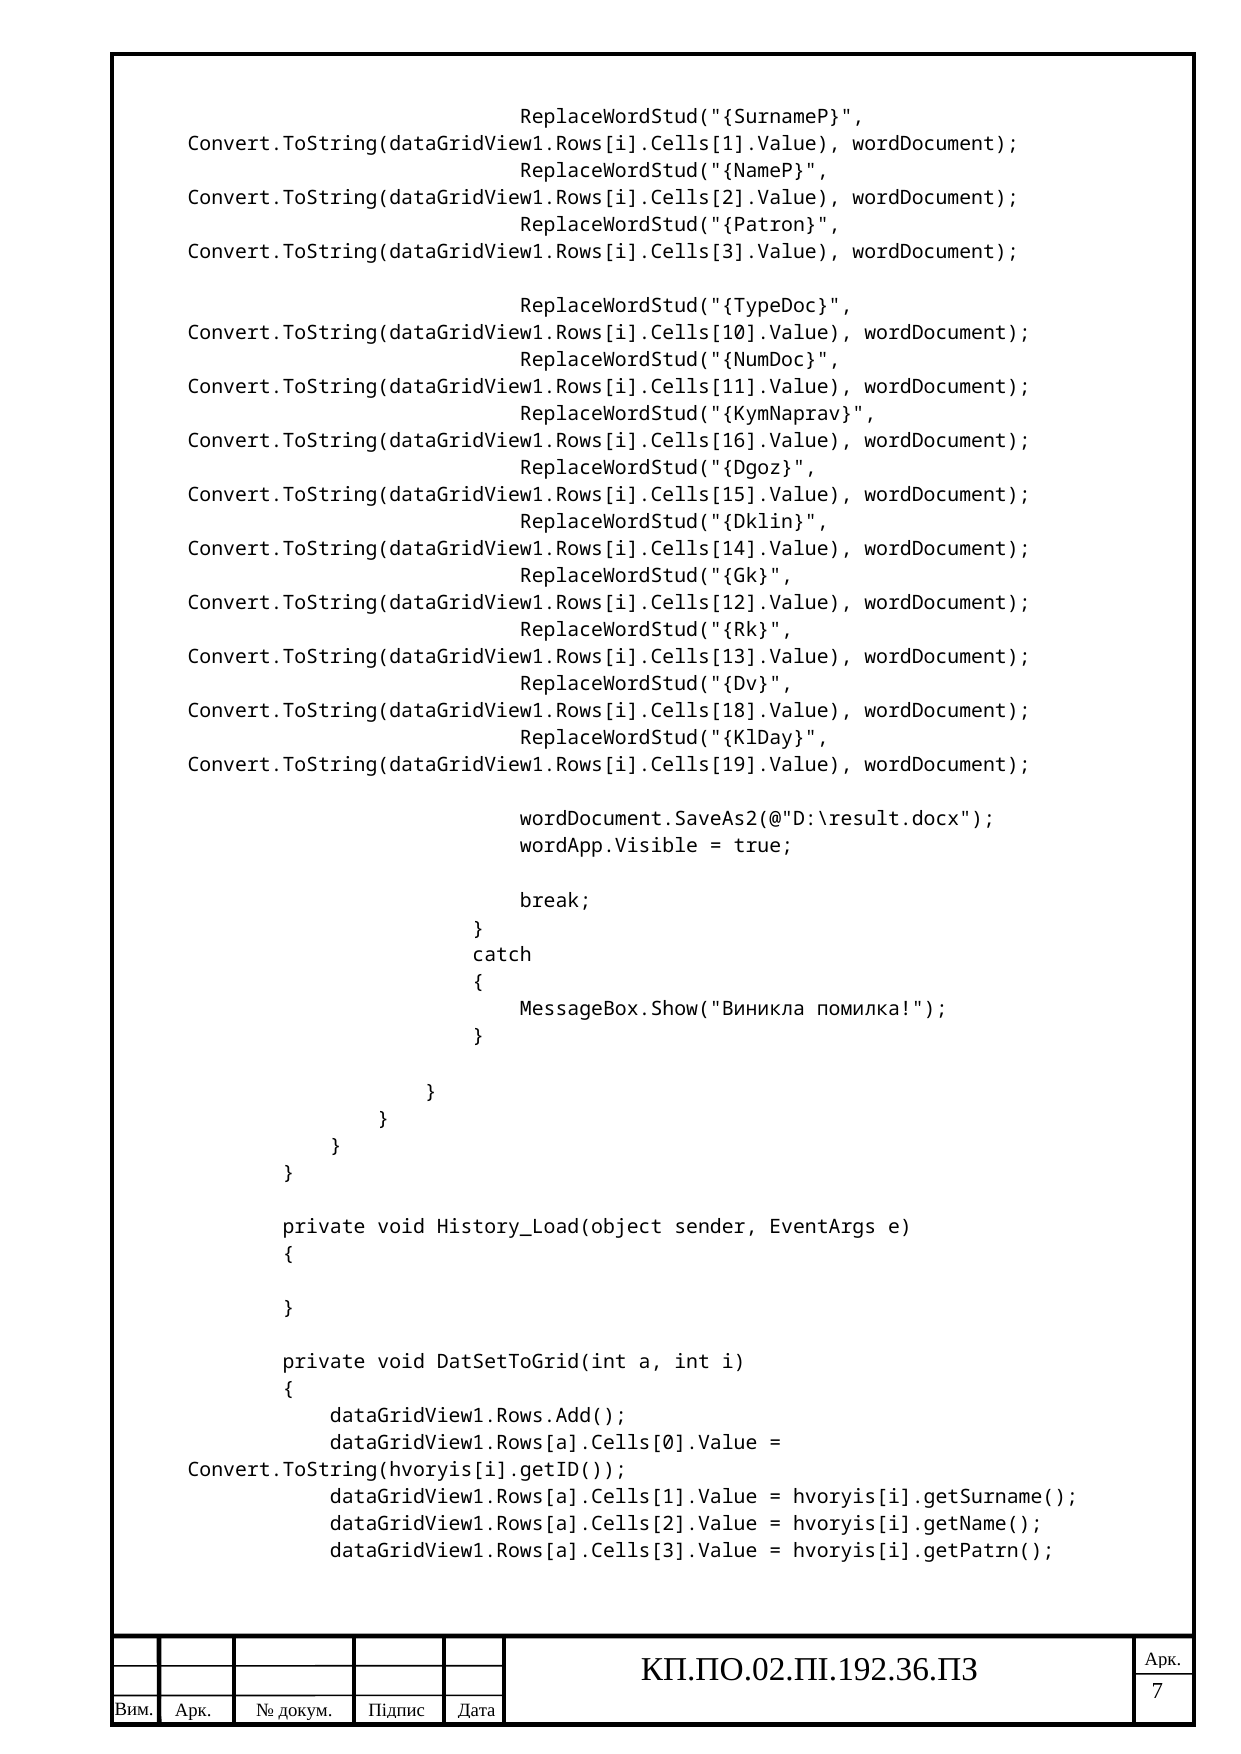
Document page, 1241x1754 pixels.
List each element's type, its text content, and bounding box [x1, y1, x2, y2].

text } [187, 1022, 1162, 1049]
text break; [187, 887, 1162, 914]
text ReplaceWordStud("{SurnameP}", Convert.ToString(dataGridView1.Rows[i].Cells[1].Value), wordDocument); [187, 103, 1162, 157]
text { [187, 968, 1162, 995]
text ReplaceWordStud("{KlDay}", Convert.ToString(dataGridView1.Rows[i].Cells[19].Value), wordDocument); [187, 723, 1162, 777]
text ReplaceWordStud("{KymNaprav}", Convert.ToString(dataGridView1.Rows[i].Cells[16].Value), wordDocument); [187, 399, 1162, 453]
text dataGridView1.Rows[a].Cells[3].Value = hvoryis[i].getPatrn(); [187, 1536, 1162, 1563]
text } [187, 1131, 1162, 1158]
text ReplaceWordStud("{NumDoc}", Convert.ToString(dataGridView1.Rows[i].Cells[11].Value), wordDocument); [187, 345, 1162, 399]
text ReplaceWordStud("{Dklin}", Convert.ToString(dataGridView1.Rows[i].Cells[14].Value), wordDocument); [187, 507, 1162, 561]
text private void DatSetToGrid(int a, int i) [187, 1347, 1162, 1374]
text wordDocument.SaveAs2(@"D:\result.docx"); [187, 804, 1162, 831]
text ReplaceWordStud("{NameP}", Convert.ToString(dataGridView1.Rows[i].Cells[2].Value), wordDocument); [187, 157, 1162, 211]
text } [187, 1104, 1162, 1131]
text } [187, 1293, 1162, 1320]
text ReplaceWordStud("{TypeDoc}", Convert.ToString(dataGridView1.Rows[i].Cells[10].Value), wordDocument); [187, 291, 1162, 345]
text catch [187, 941, 1162, 968]
text ReplaceWordStud("{Dgoz}", Convert.ToString(dataGridView1.Rows[i].Cells[15].Value), wordDocument); [187, 453, 1162, 507]
text } [187, 1077, 1162, 1104]
text wordApp.Visible = true; [187, 831, 1162, 858]
text ReplaceWordStud("{Patron}", Convert.ToString(dataGridView1.Rows[i].Cells[3].Value), wordDocument); [187, 211, 1162, 264]
text dataGridView1.Rows[a].Cells[2].Value = hvoryis[i].getName(); [187, 1509, 1162, 1536]
text ReplaceWordStud("{Gk}", Convert.ToString(dataGridView1.Rows[i].Cells[12].Value), wordDocument); [187, 561, 1162, 615]
text dataGridView1.Rows.Add(); [187, 1401, 1162, 1428]
text { [187, 1374, 1162, 1401]
text } [187, 914, 1162, 941]
text ReplaceWordStud("{Dv}", Convert.ToString(dataGridView1.Rows[i].Cells[18].Value), wordDocument); [187, 669, 1162, 723]
text dataGridView1.Rows[a].Cells[1].Value = hvoryis[i].getSurname(); [187, 1482, 1162, 1509]
text } [187, 1158, 1162, 1185]
text MessageBox.Show("Виникла помилка!"); [187, 995, 1162, 1022]
text ReplaceWordStud("{Rk}", Convert.ToString(dataGridView1.Rows[i].Cells[13].Value), wordDocument); [187, 615, 1162, 669]
text { [187, 1239, 1162, 1266]
text dataGridView1.Rows[a].Cells[0].Value = Convert.ToString(hvoryis[i].getID()); [187, 1428, 1162, 1482]
text private void History_Load(object sender, EventArgs e) [187, 1212, 1162, 1239]
